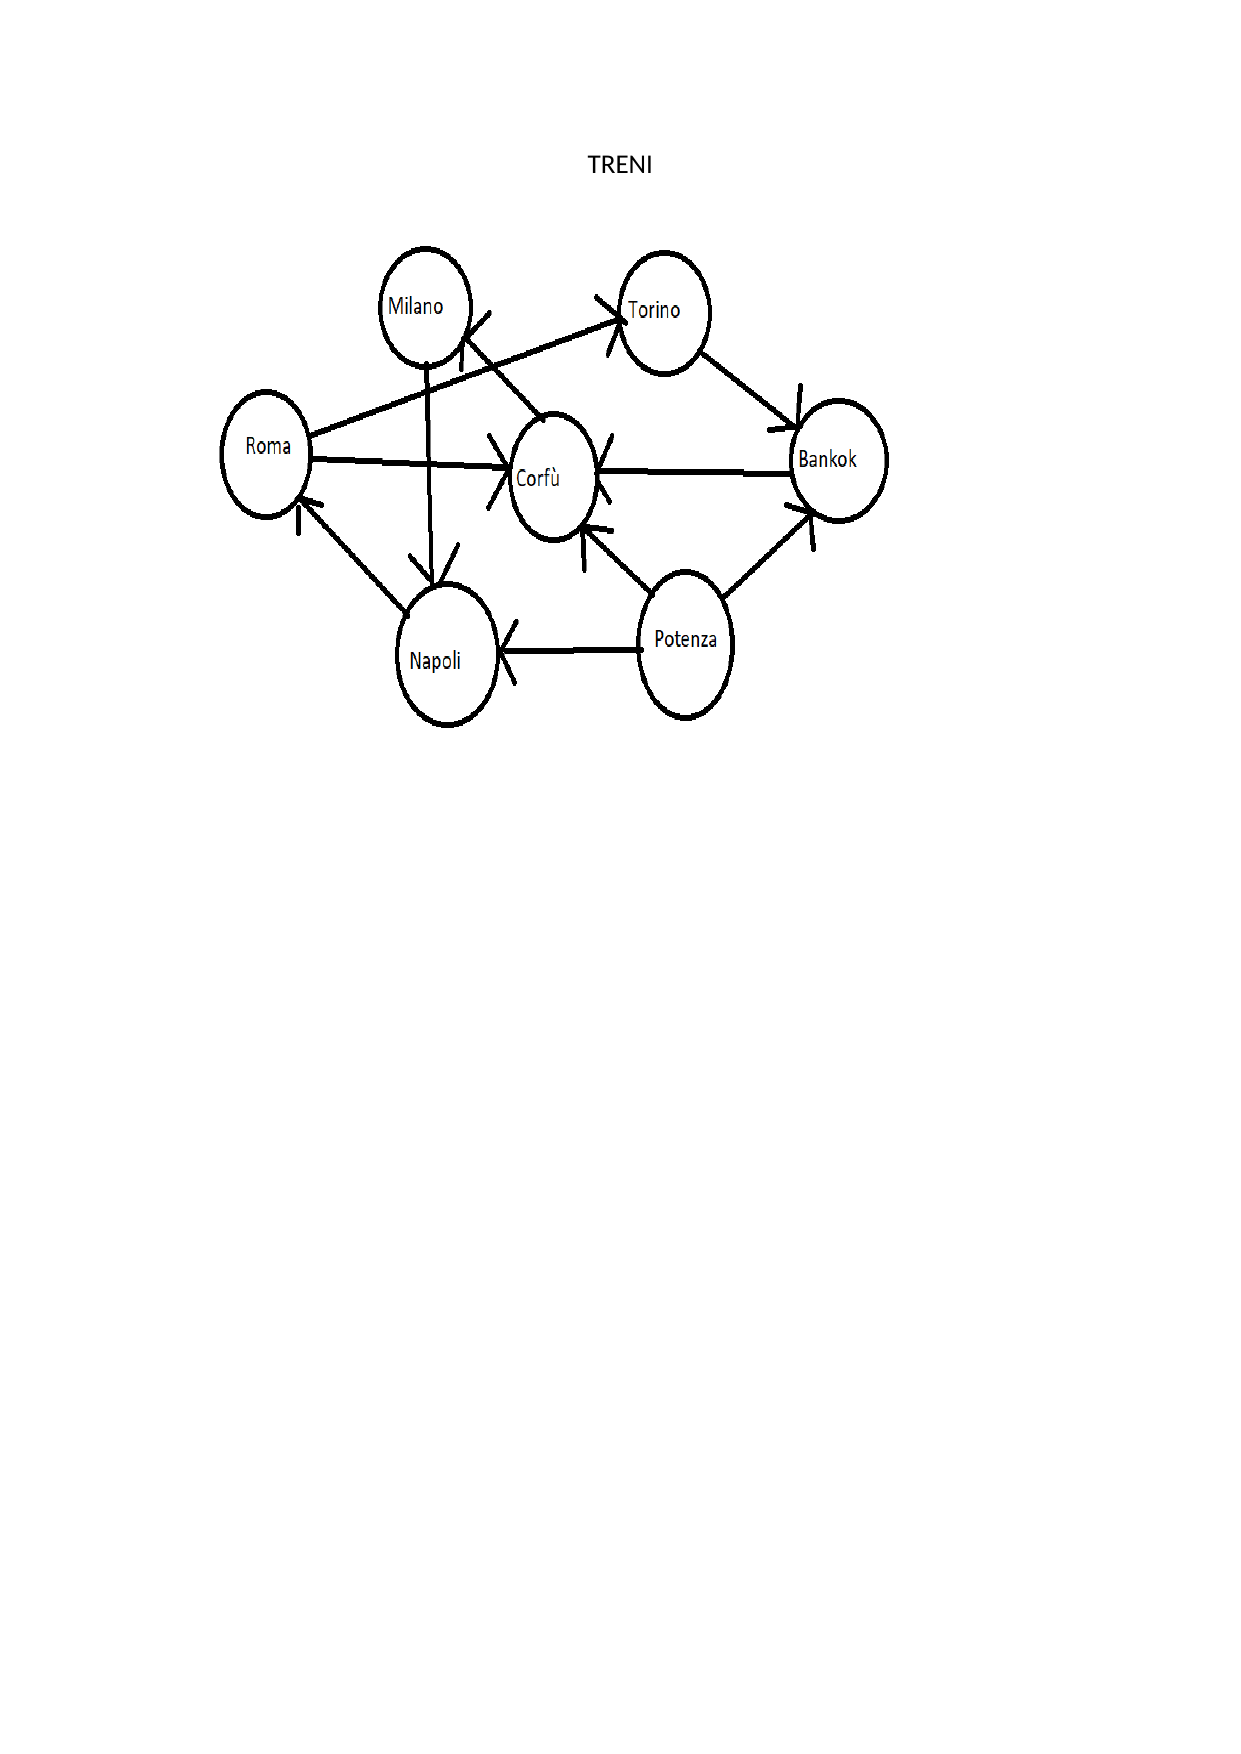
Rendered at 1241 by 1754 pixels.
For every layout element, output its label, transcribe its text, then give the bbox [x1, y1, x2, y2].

picture [118, 200, 1122, 986]
text TRENI [118, 148, 1122, 181]
